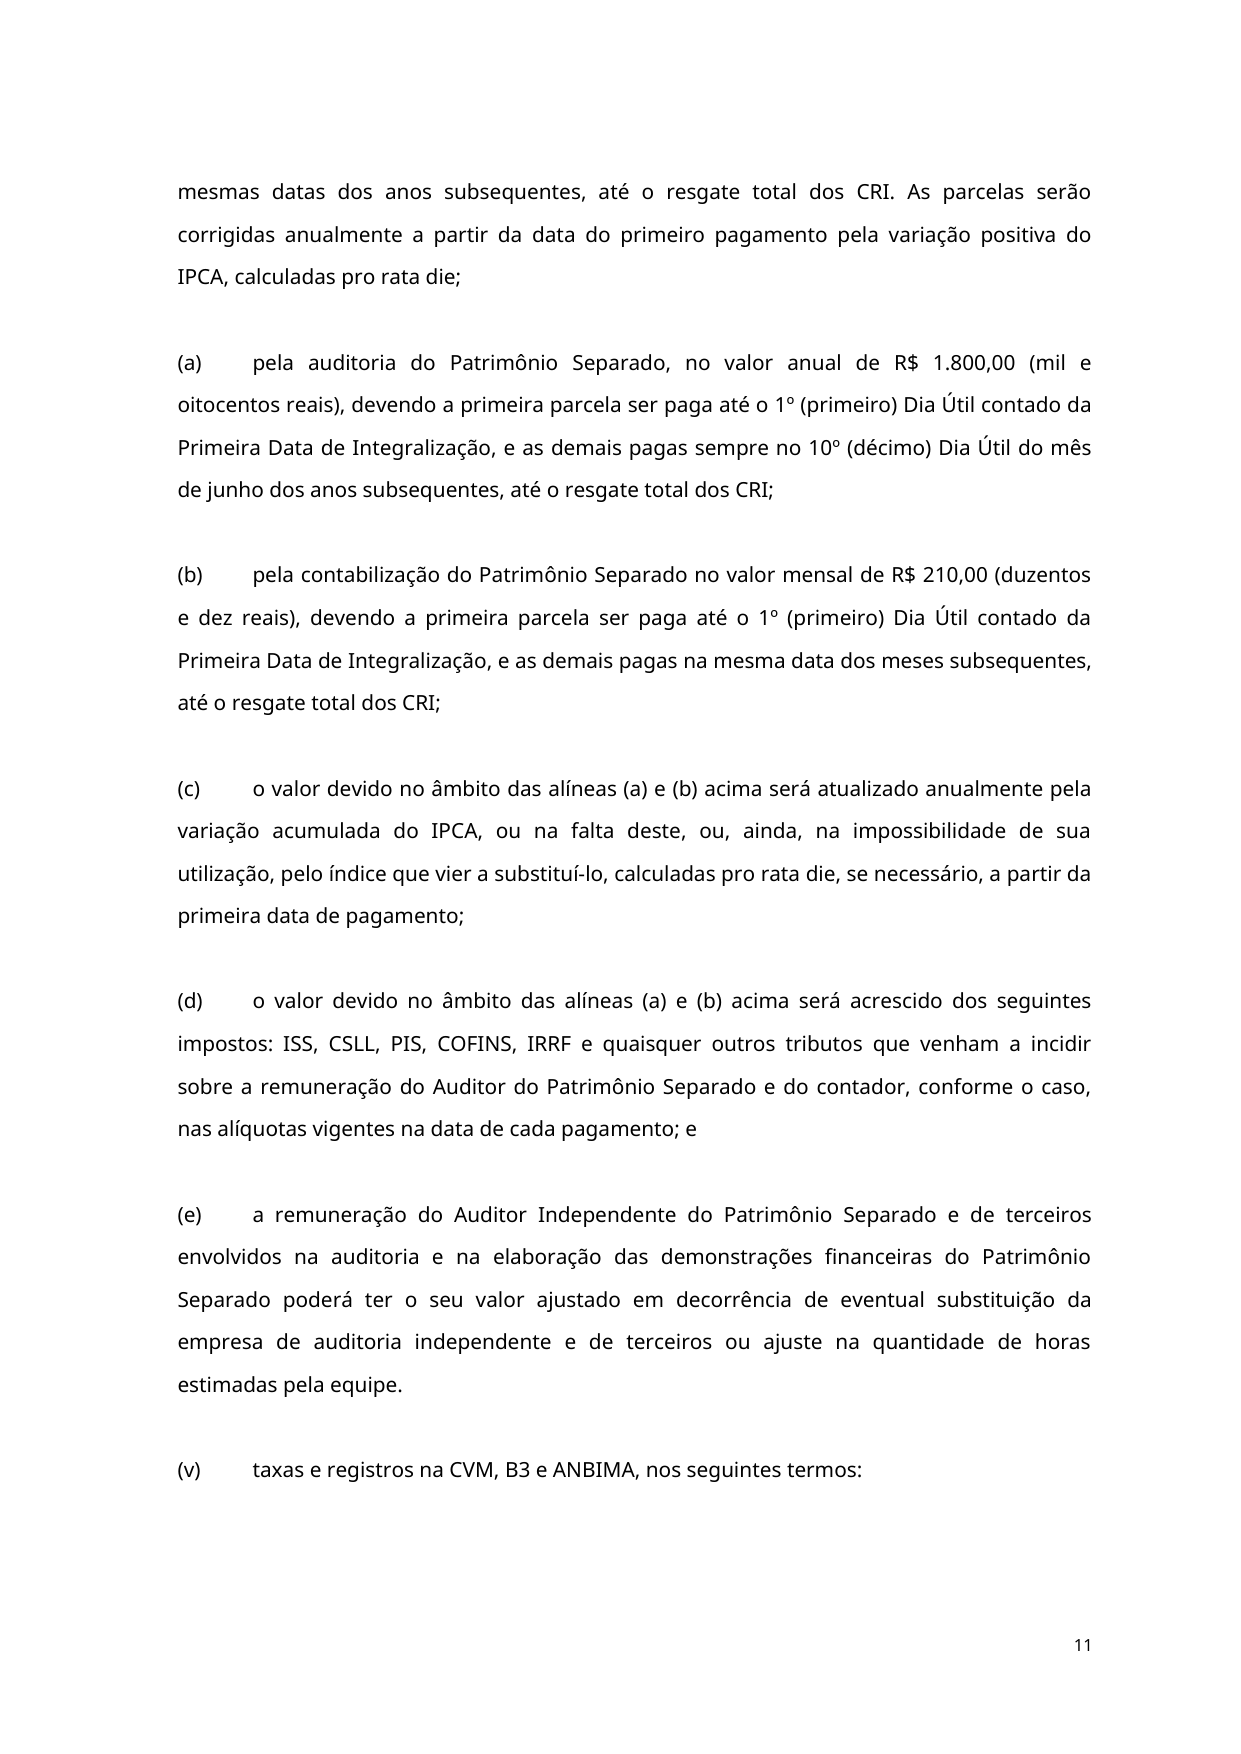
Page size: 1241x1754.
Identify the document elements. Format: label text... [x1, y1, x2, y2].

text (v) taxas e registros na CVM, B3 e ANBIMA, nos seguintes termos: [177, 1455, 1092, 1484]
text (d) o valor devido no âmbito das alíneas (a) e (b) acima será acrescido dos seguintes impostos: ISS, CSLL, PIS, COFINS, IRRF e quaisquer outros tributos que venham a incidir sobre a remuneração do Auditor do Patrimônio Separado e do contador, conforme o caso, nas alíquotas vigentes na data de cada pagamento; e [177, 987, 1092, 1143]
text (c) o valor devido no âmbito das alíneas (a) e (b) acima será atualizado anualmente pela variação acumulada do IPCA, ou na falta deste, ou, ainda, na impossibilidade de sua utilização, pelo índice que vier a substituí-lo, calculadas pro rata die, se necessário, a partir da primeira data de pagamento; [177, 774, 1092, 930]
text (e) a remuneração do Auditor Independente do Patrimônio Separado e de terceiros envolvidos na auditoria e na elaboração das demonstrações financeiras do Patrimônio Separado poderá ter o seu valor ajustado em decorrência de eventual substituição da empresa de auditoria independente e de terceiros ou ajuste na quantidade de horas estimadas pela equipe. [177, 1200, 1092, 1398]
text (a) pela auditoria do Patrimônio Separado, no valor anual de R$ 1.800,00 (mil e oitocentos reais), devendo a primeira parcela ser paga até o 1º (primeiro) Dia Útil contado da Primeira Data de Integralização, e as demais pagas sempre no 10º (décimo) Dia Útil do mês de junho dos anos subsequentes, até o resgate total dos CRI; [177, 348, 1092, 504]
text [177, 177, 1092, 291]
text (b) pela contabilização do Patrimônio Separado no valor mensal de R$ 210,00 (duzentos e dez reais), devendo a primeira parcela ser paga até o 1º (primeiro) Dia Útil contado da Primeira Data de Integralização, e as demais pagas na mesma data dos meses subsequentes, até o resgate total dos CRI; [177, 561, 1092, 717]
